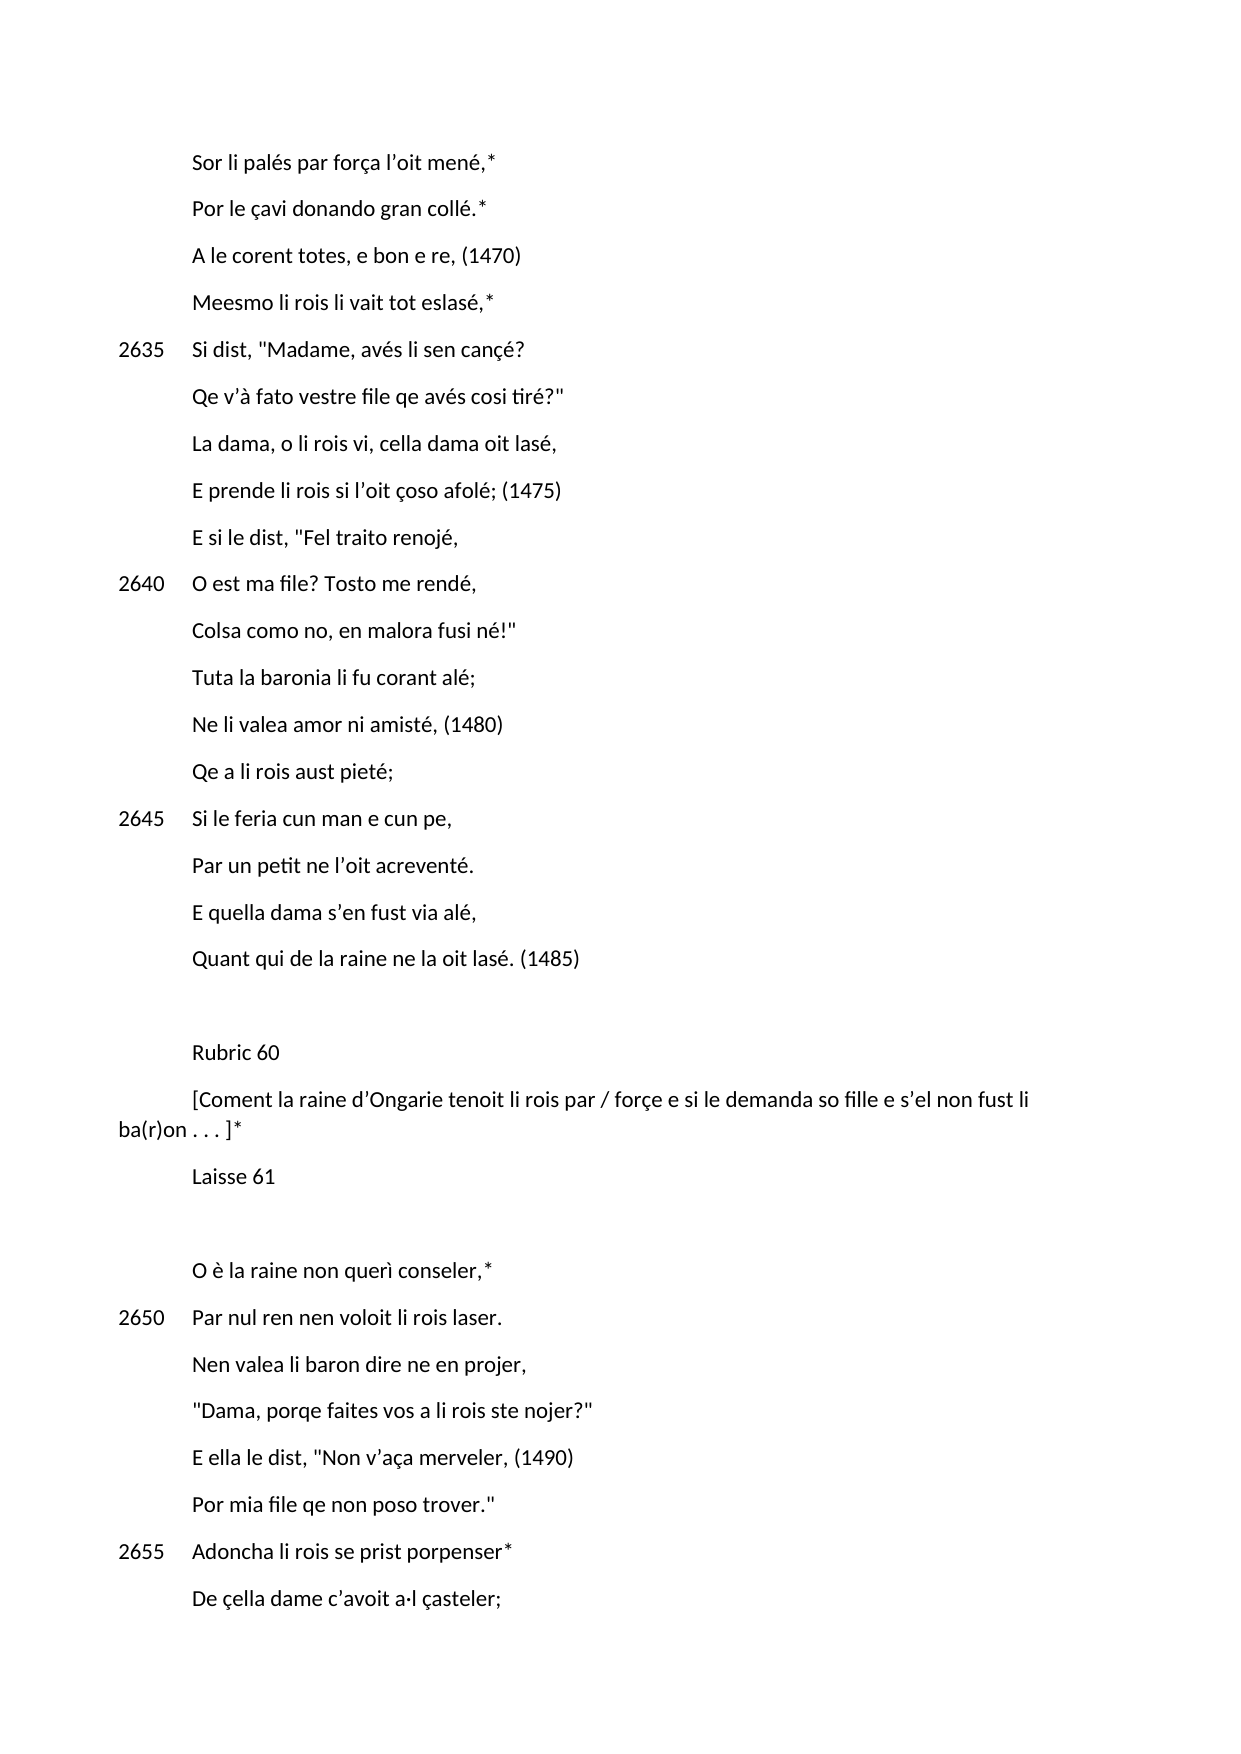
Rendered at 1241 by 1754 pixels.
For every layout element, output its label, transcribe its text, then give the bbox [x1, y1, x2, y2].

text Por le çavi donando gran collé.* [118, 194, 1122, 222]
text Ne li valea amor ni amisté, (1480) [118, 710, 1122, 738]
text A le corent totes, e bon e re, (1470) [118, 241, 1122, 269]
text Qe v’à fato vestre file qe avés cosi tiré?" [118, 382, 1122, 410]
text 2655 Adoncha li rois se prist porpenser* [118, 1537, 1122, 1565]
text De çella dame c’avoit a·l çasteler; [118, 1584, 1122, 1612]
text Nen valea li baron dire ne en projer, [118, 1350, 1122, 1378]
text [Coment la raine d’Ongarie tenoit li rois par / forçe e si le demanda so fille e s’el non fust li ba(r)on . . . ]* [118, 1085, 1122, 1143]
text Sor li palés par força l’oit mené,* [118, 148, 1122, 176]
text Tuta la baronia li fu corant alé; [118, 663, 1122, 691]
text O è la raine non querì conseler,* [118, 1256, 1122, 1284]
text La dama, o li rois vi, cella dama oit lasé, [118, 429, 1122, 457]
text Rubric 60 [118, 1038, 1122, 1066]
text Qe a li rois aust pieté; [118, 757, 1122, 785]
text Por mia file qe non poso trover." [118, 1490, 1122, 1518]
text E prende li rois si l’oit çoso afolé; (1475) [118, 476, 1122, 504]
text Par un petit ne l’oit acreventé. [118, 851, 1122, 879]
text Quant qui de la raine ne la oit lasé. (1485) [118, 944, 1122, 972]
text E quella dama s’en fust via alé, [118, 898, 1122, 926]
text E ella le dist, "Non v’aça merveler, (1490) [118, 1443, 1122, 1471]
text 2640 O est ma file? Tosto me rendé, [118, 569, 1122, 597]
text E si le dist, "Fel traito renojé, [118, 523, 1122, 551]
text 2645 Si le feria cun man e cun pe, [118, 804, 1122, 832]
text 2650 Par nul ren nen voloit li rois laser. [118, 1303, 1122, 1331]
text Laisse 61 [118, 1162, 1122, 1190]
text Meesmo li rois li vait tot eslasé,* [118, 288, 1122, 316]
text Colsa como no, en malora fusi né!" [118, 616, 1122, 644]
text "Dama, porqe faites vos a li rois ste nojer?" [118, 1397, 1122, 1424]
text 2635 Si dist, "Madame, avés li sen cançé? [118, 335, 1122, 363]
